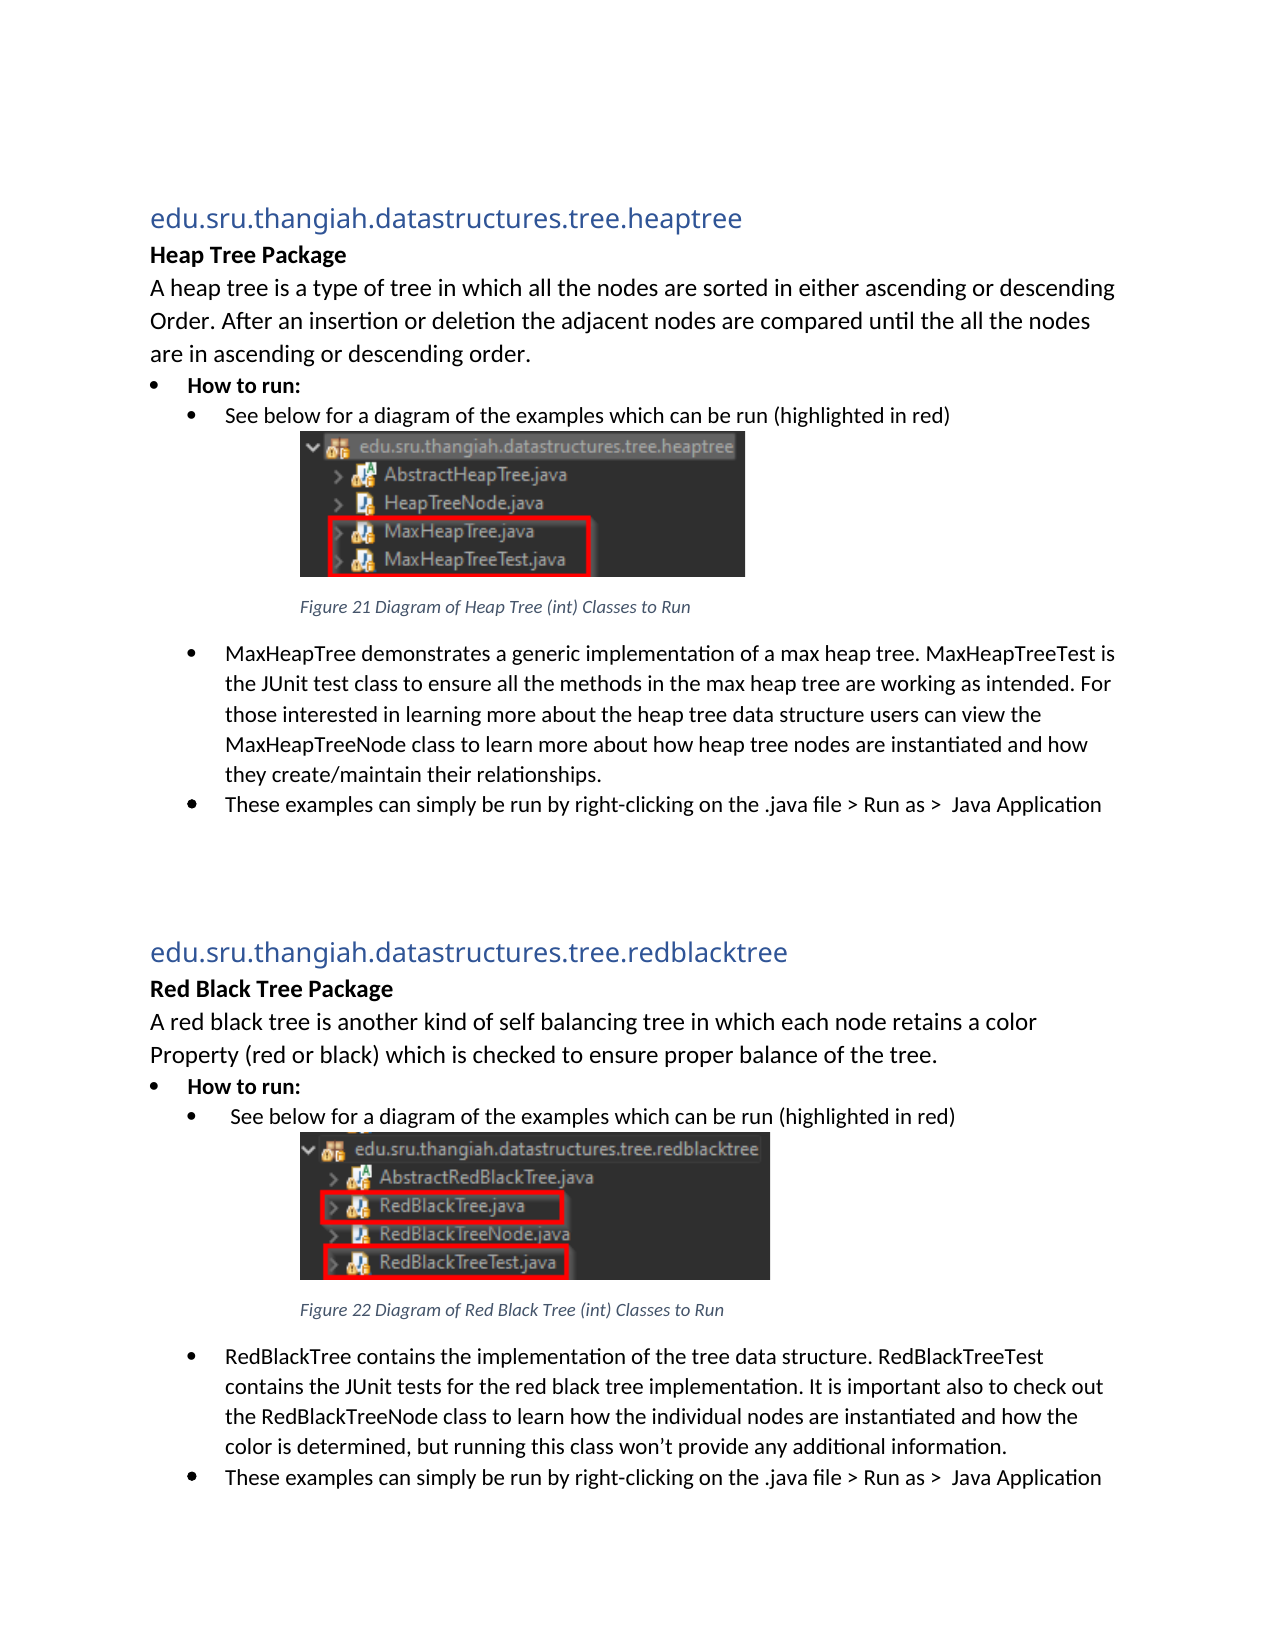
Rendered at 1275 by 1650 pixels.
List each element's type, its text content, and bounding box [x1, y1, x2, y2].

list MaxHeapTree demonstrates a generic implementation of a max heap tree. MaxHeapTreeTest is the JUnit test class to ensure all the methods in the max heap tree are working as intended. For those interested in learning more about the heap tree data structure users can view the MaxHeapTreeNode class to learn more about how heap tree nodes are instantiated and how they create/maintain their relationships. [187, 639, 1125, 788]
picture [300, 431, 746, 577]
picture [300, 1132, 771, 1280]
text Figure 22 Diagram of Red Black Tree (int) Classes to Run [225, 1298, 1125, 1321]
list How to run: [150, 371, 1125, 399]
list Red Black Tree Package [150, 973, 1125, 1004]
list See below for a diagram of the examples which can be run (highlighted in red) [187, 401, 1125, 429]
text Figure 21 Diagram of Heap Tree (int) Classes to Run [225, 596, 1125, 618]
list Heap Tree Package [150, 239, 1125, 270]
list A red black tree is another kind of self balancing tree in which each node retains a color [150, 1006, 1125, 1037]
list How to run: [150, 1072, 1125, 1100]
subtitle edu.sru.thangiah.datastructures.tree.redblacktree [150, 933, 1125, 970]
list RedBlackTree contains the implementation of the tree data structure. RedBlackTreeTest contains the JUnit tests for the red black tree implementation. It is important also to check out the RedBlackTreeNode class to learn how the individual nodes are instantiated and how the color is determined, but running this class won’t provide any additional information. [187, 1342, 1125, 1460]
list See below for a diagram of the examples which can be run (highlighted in red) [187, 1102, 1125, 1130]
subtitle edu.sru.thangiah.datastructures.tree.heaptree [150, 199, 1125, 236]
list Property (red or black) which is checked to ensure proper balance of the tree. [150, 1039, 1125, 1069]
list These examples can simply be run by right-clicking on the .java file > Run as > Java Application [187, 1463, 1125, 1491]
list are in ascending or descending order. [150, 338, 1125, 369]
list These examples can simply be run by right-clicking on the .java file > Run as > Java Application [187, 790, 1125, 818]
list Order. After an insertion or deletion the adjacent nodes are compared until the all the nodes [150, 305, 1125, 336]
list A heap tree is a type of tree in which all the nodes are sorted in either ascending or descending [150, 272, 1125, 303]
